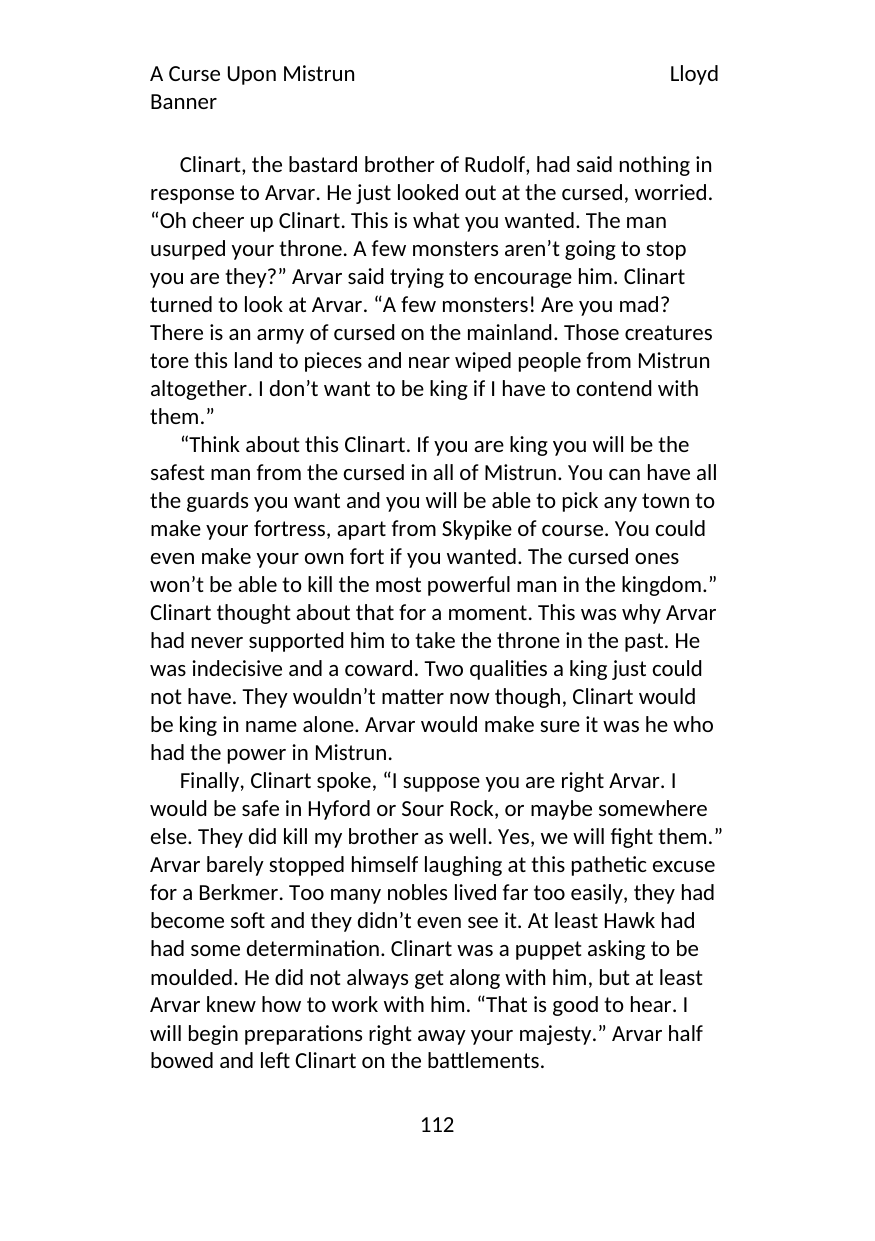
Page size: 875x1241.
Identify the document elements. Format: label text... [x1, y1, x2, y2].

text Finally, Clinart spoke, “I suppose you are right Arvar. I would be safe in Hyford or Sour Rock, or maybe somewhere else. They did kill my brother as well. Yes, we will fight them.” Arvar barely stopped himself laughing at this pathetic excuse for a Berkmer. Too many nobles lived far too easily, they had become soft and they didn’t even see it. At least Hawk had had some determination. Clinart was a puppet asking to be moulded. He did not always get along with him, but at least Arvar knew how to work with him. “That is good to hear. I will begin preparations right away your majesty.” Arvar half bowed and left Clinart on the battlements. [150, 766, 724, 1075]
text “Think about this Clinart. If you are king you will be the safest man from the cursed in all of Mistrun. You can have all the guards you want and you will be able to pick any town to make your fortress, apart from Skypike of course. You could even make your own fort if you wanted. The cursed ones won’t be able to kill the most powerful man in the kingdom.” Clinart thought about that for a moment. This was why Arvar had never supported him to take the throne in the past. He was indecisive and a coward. Two qualities a king just could not have. They wouldn’t matter now though, Clinart would be king in name alone. Arvar would make sure it was he who had the power in Mistrun. [150, 430, 724, 766]
text Clinart, the bastard brother of Rudolf, had said nothing in response to Arvar. He just looked out at the cursed, worried. “Oh cheer up Clinart. This is what you wanted. The man usurped your throne. A few monsters aren’t going to stop you are they?” Arvar said trying to encourage him. Clinart turned to look at Arvar. “A few monsters! Are you mad? There is an army of cursed on the mainland. Those creatures tore this land to pieces and near wiped people from Mistrun altogether. I don’t want to be king if I have to contend with them.” [150, 150, 724, 430]
